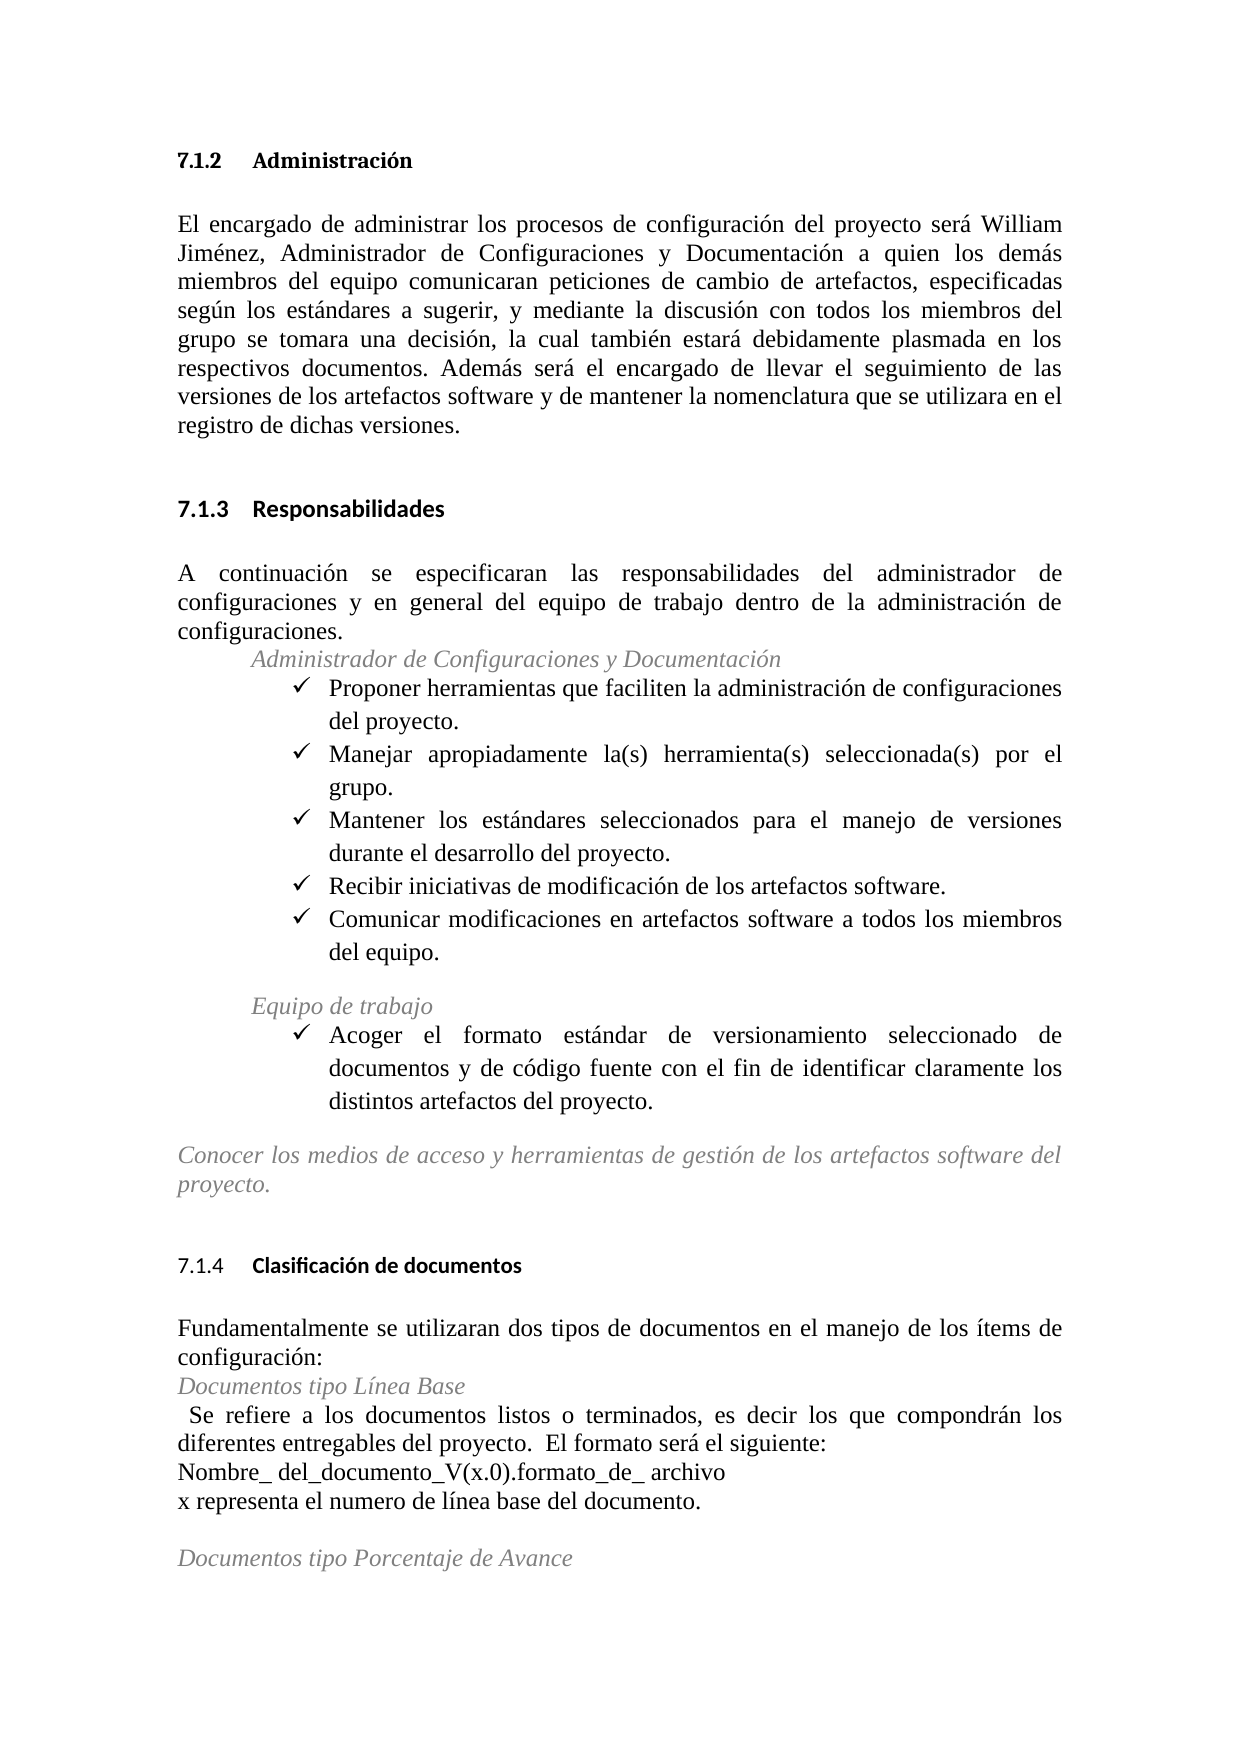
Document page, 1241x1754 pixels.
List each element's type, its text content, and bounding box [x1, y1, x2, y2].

text Nombre_ del_documento_V(x.0).formato_de_ archivo [177, 1457, 1063, 1486]
subtitle Responsabilidades [177, 493, 1063, 523]
list Recibir iniciativas de modificación de los artefactos software. [291, 871, 1063, 900]
subtitle Clasificación de documentos [177, 1251, 1063, 1279]
text Equipo de trabajo [177, 991, 1063, 1020]
text Documentos tipo Porcentaje de Avance [177, 1543, 1063, 1572]
text Se refiere a los documentos listos o terminados, es decir los que compondrán los diferentes entregables del proyecto. El formato será el siguiente: [177, 1400, 1063, 1457]
text Administrador de Configuraciones y Documentación [177, 644, 1063, 673]
list Proponer herramientas que faciliten la administración de configuraciones del proyecto. [291, 673, 1063, 735]
subtitle Administración [177, 148, 1063, 174]
text Fundamentalmente se utilizaran dos tipos de documentos en el manejo de los ítems de configuración: [177, 1313, 1063, 1371]
text Conocer los medios de acceso y herramientas de gestión de los artefactos software del proyecto. [177, 1140, 1063, 1197]
text x representa el numero de línea base del documento. [177, 1486, 1063, 1515]
text Documentos tipo Línea Base [177, 1371, 1063, 1400]
text El encargado de administrar los procesos de configuración del proyecto será William Jiménez, Administrador de Configuraciones y Documentación a quien los demás miembros del equipo comunicaran peticiones de cambio de artefactos, especificadas según los estándares a sugerir, y mediante la discusión con todos los miembros del grupo se tomara una decisión, la cual también estará debidamente plasmada en los respectivos documentos. Además será el encargado de llevar el seguimiento de las versiones de los artefactos software y de mantener la nomenclatura que se utilizara en el registro de dichas versiones. [177, 209, 1063, 439]
list Manejar apropiadamente la(s) herramienta(s) seleccionada(s) por el grupo. [291, 739, 1063, 801]
list Comunicar modificaciones en artefactos software a todos los miembros del equipo. [291, 904, 1063, 966]
text A continuación se especificaran las responsabilidades del administrador de configuraciones y en general del equipo de trabajo dentro de la administración de configuraciones. [177, 558, 1063, 644]
list Acoger el formato estándar de versionamiento seleccionado de documentos y de código fuente con el fin de identificar claramente los distintos artefactos del proyecto. [291, 1020, 1063, 1115]
list Mantener los estándares seleccionados para el manejo de versiones durante el desarrollo del proyecto. [291, 805, 1063, 867]
